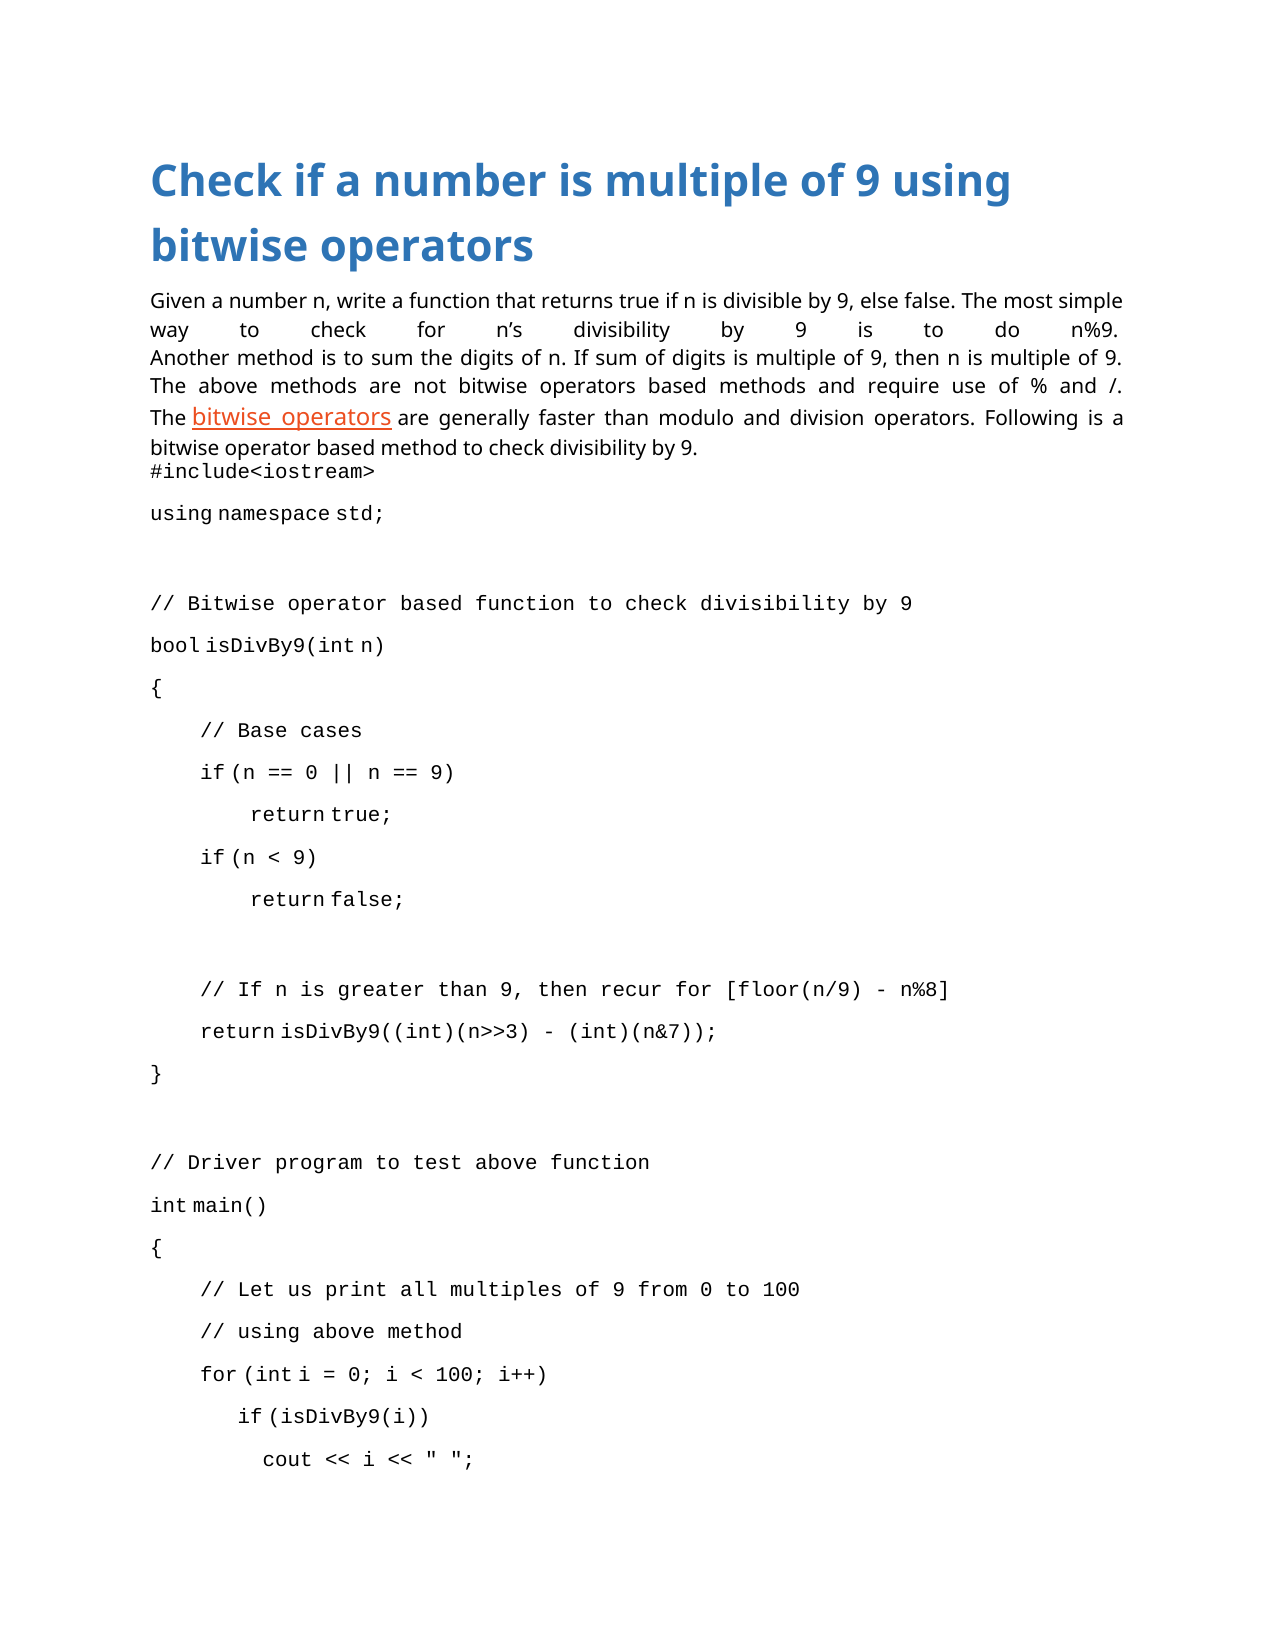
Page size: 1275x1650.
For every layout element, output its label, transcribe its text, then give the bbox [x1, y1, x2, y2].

text Given a number n, write a function that returns true if n is divisible by 9, else false. The most simple way to check for n’s divisibility by 9 is to do n%9. Another method is to sum the digits of n. If sum of digits is multiple of 9, then n is multiple of 9. The above methods are not bitwise operators based methods and require use of % and /. The bitwise operators are generally faster than modulo and division operators. Following is a bitwise operator based method to check divisibility by 9. [150, 286, 1125, 461]
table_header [150, 461, 1200, 1491]
subtitle Check if a number is multiple of 9 using bitwise operators [150, 150, 1125, 274]
